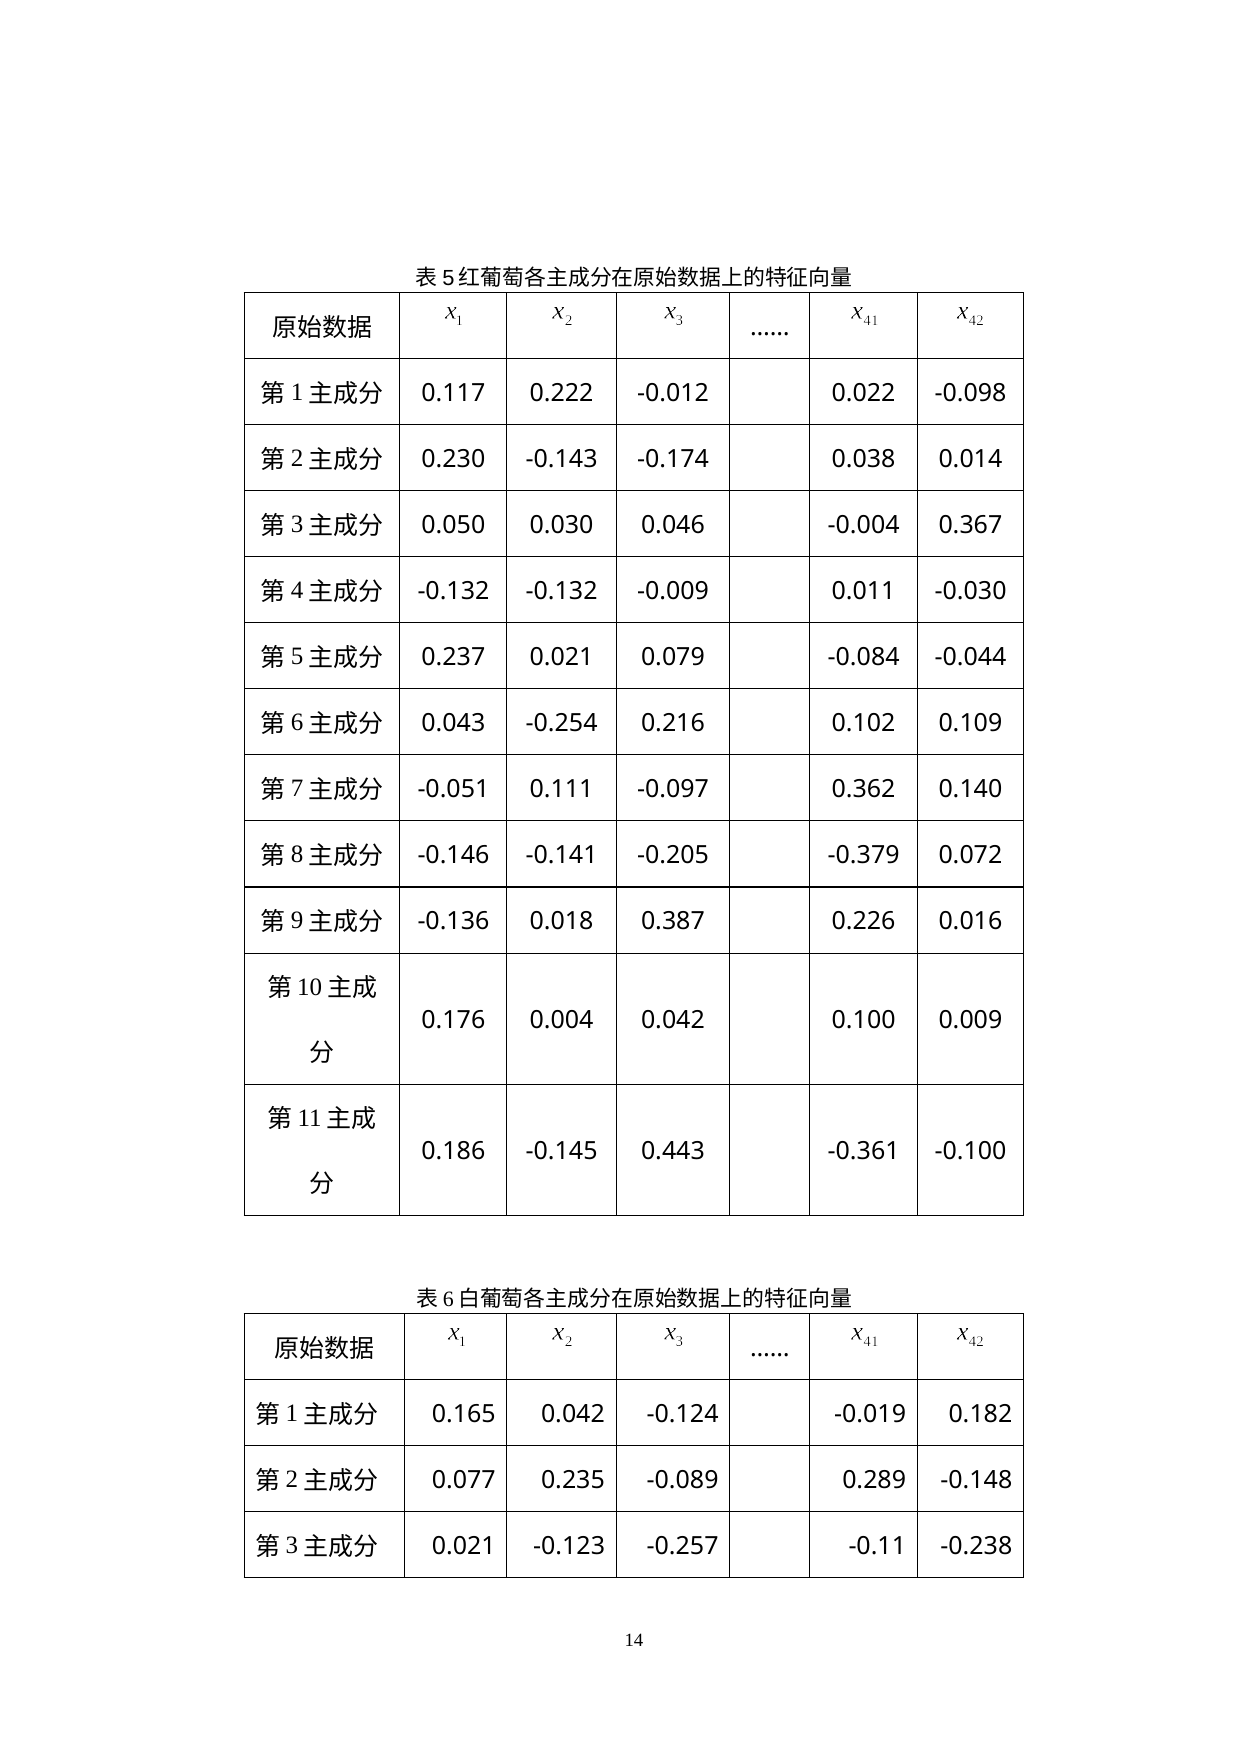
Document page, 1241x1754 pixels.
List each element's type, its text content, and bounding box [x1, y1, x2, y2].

table_cell 第6主成分 [245, 689, 399, 754]
table_cell 第10主成分 [245, 954, 399, 1083]
table_cell [730, 954, 809, 1083]
table_cell 0.443 [617, 1085, 729, 1214]
table_header [507, 1314, 616, 1379]
table_cell 0.176 [400, 954, 506, 1083]
table_cell -0.361 [810, 1085, 917, 1214]
table_header [400, 293, 506, 358]
table_cell 第4主成分 [245, 557, 399, 622]
table_cell [730, 1380, 809, 1445]
table_cell 0.140 [918, 755, 1023, 820]
table_cell [730, 1512, 809, 1577]
table_cell 0.021 [507, 623, 616, 688]
table_cell -0.132 [507, 557, 616, 622]
table_cell 0.289 [810, 1446, 917, 1511]
table_cell [730, 1446, 809, 1511]
table_cell -0.254 [507, 689, 616, 754]
table_cell 0.367 [918, 491, 1023, 556]
table_cell [730, 755, 809, 820]
table_cell 0.011 [810, 557, 917, 622]
table_cell 0.226 [810, 888, 917, 952]
table_header [405, 1314, 506, 1379]
table_cell 0.182 [918, 1380, 1023, 1445]
table_cell [730, 689, 809, 754]
table_cell -0.044 [918, 623, 1023, 688]
table_header [617, 293, 729, 358]
table_cell 0.109 [918, 689, 1023, 754]
table_cell -0.084 [810, 623, 917, 688]
table_cell -0.051 [400, 755, 506, 820]
table_cell 0.362 [810, 755, 917, 820]
table_cell -0.100 [918, 1085, 1023, 1214]
table_cell 0.100 [810, 954, 917, 1083]
table_cell -0.098 [918, 359, 1023, 424]
table_cell 第3主成分 [245, 1512, 404, 1577]
table_cell 0.038 [810, 425, 917, 490]
table_cell 第2主成分 [245, 1446, 404, 1511]
text 表 5红葡萄各主成分在原始数据上的特征向量 [177, 259, 1090, 292]
table_cell 0.230 [400, 425, 506, 490]
table_cell 0.387 [617, 888, 729, 952]
table_cell [730, 491, 809, 556]
text 表 6白葡萄各主成分在原始数据上的特征向量 [177, 1281, 1090, 1313]
table_cell 0.004 [507, 954, 616, 1083]
table_header [507, 293, 616, 358]
table_cell -0.143 [507, 425, 616, 490]
table_cell [730, 821, 809, 886]
table_header 原始数据 [245, 1314, 404, 1379]
table_cell -0.132 [400, 557, 506, 622]
table_cell -0.097 [617, 755, 729, 820]
table_cell 0.072 [918, 821, 1023, 886]
table_cell -0.019 [810, 1380, 917, 1445]
table_cell 第3主成分 [245, 491, 399, 556]
table_cell 0.237 [400, 623, 506, 688]
table_cell 0.111 [507, 755, 616, 820]
table_cell 0.222 [507, 359, 616, 424]
table_cell 第1主成分 [245, 1380, 404, 1445]
table_cell 第2主成分 [245, 425, 399, 490]
table_cell 第11主成分 [245, 1085, 399, 1214]
table_cell [730, 1085, 809, 1214]
table_cell 0.042 [617, 954, 729, 1083]
table_cell -0.009 [617, 557, 729, 622]
table_cell 第5主成分 [245, 623, 399, 688]
table_cell 0.022 [810, 359, 917, 424]
table_cell 0.102 [810, 689, 917, 754]
table_cell -0.124 [617, 1380, 729, 1445]
table_cell 0.009 [918, 954, 1023, 1083]
table_cell 0.117 [400, 359, 506, 424]
table_cell 0.030 [507, 491, 616, 556]
table_cell [730, 888, 809, 952]
table_cell -0.257 [617, 1512, 729, 1577]
table_cell 0.077 [405, 1446, 506, 1511]
table_cell -0.145 [507, 1085, 616, 1214]
table_cell [730, 359, 809, 424]
table_cell 0.235 [507, 1446, 616, 1511]
table_cell -0.11 [810, 1512, 917, 1577]
table_header [810, 293, 917, 358]
table_cell 第7主成分 [245, 755, 399, 820]
table_cell [730, 425, 809, 490]
table_cell 第1主成分 [245, 359, 399, 424]
table_cell -0.148 [918, 1446, 1023, 1511]
table_cell -0.146 [400, 821, 506, 886]
table_cell -0.012 [617, 359, 729, 424]
table_header [918, 293, 1023, 358]
table_cell -0.205 [617, 821, 729, 886]
table_cell 0.042 [507, 1380, 616, 1445]
table_cell 0.016 [918, 888, 1023, 952]
table_cell -0.004 [810, 491, 917, 556]
table_cell -0.030 [918, 557, 1023, 622]
table_cell 0.050 [400, 491, 506, 556]
table_cell -0.123 [507, 1512, 616, 1577]
table_header 原始数据 [245, 293, 399, 358]
table_cell -0.141 [507, 821, 616, 886]
table_cell 0.018 [507, 888, 616, 952]
table_cell 0.079 [617, 623, 729, 688]
table_cell -0.238 [918, 1512, 1023, 1577]
table_cell -0.136 [400, 888, 506, 952]
table_cell 0.186 [400, 1085, 506, 1214]
table_cell [730, 623, 809, 688]
table_cell 0.165 [405, 1380, 506, 1445]
table_header [617, 1314, 729, 1379]
table_cell 第9主成分 [245, 888, 399, 952]
table_cell 0.216 [617, 689, 729, 754]
table_cell -0.174 [617, 425, 729, 490]
table_header [810, 1314, 917, 1379]
table_header [918, 1314, 1023, 1379]
table_cell -0.379 [810, 821, 917, 886]
table_cell -0.089 [617, 1446, 729, 1511]
table_header …… [730, 293, 809, 358]
table_header …… [730, 1314, 809, 1379]
table_cell 0.043 [400, 689, 506, 754]
table_cell 0.014 [918, 425, 1023, 490]
table_cell [730, 557, 809, 622]
table_cell 0.021 [405, 1512, 506, 1577]
table_cell 0.046 [617, 491, 729, 556]
table_cell 第8主成分 [245, 821, 399, 886]
